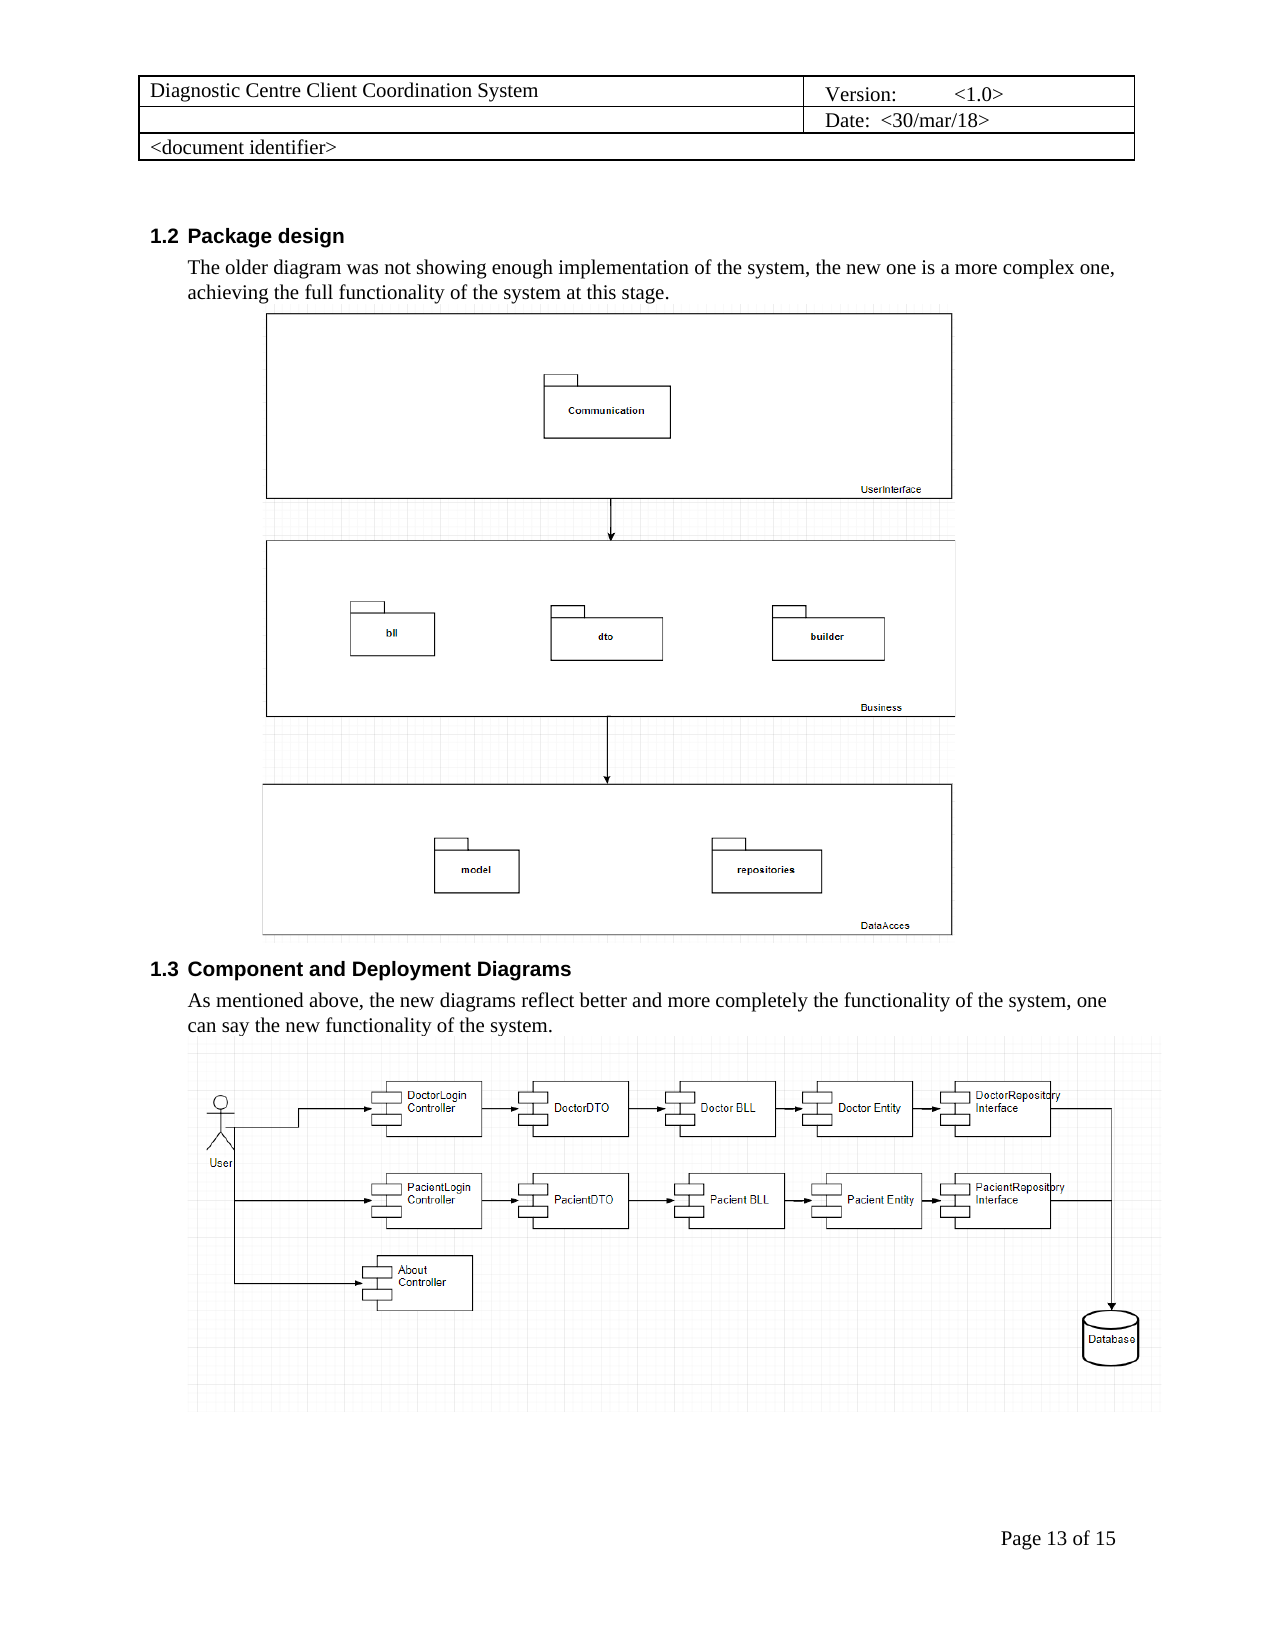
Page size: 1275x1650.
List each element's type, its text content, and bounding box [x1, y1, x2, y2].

text As mentioned above, the new diagrams reflect better and more completely the functionality of the system, one can say the new functionality of the system. [187, 987, 1125, 1036]
list The older diagram was not showing enough implementation of the system, the new one is a more complex one, achieving the full functionality of the system at this stage. [187, 254, 1125, 304]
subtitle Package design [150, 223, 1125, 248]
picture [187, 1036, 1162, 1412]
picture [262, 304, 956, 943]
subtitle Component and Deployment Diagrams [150, 955, 1125, 980]
